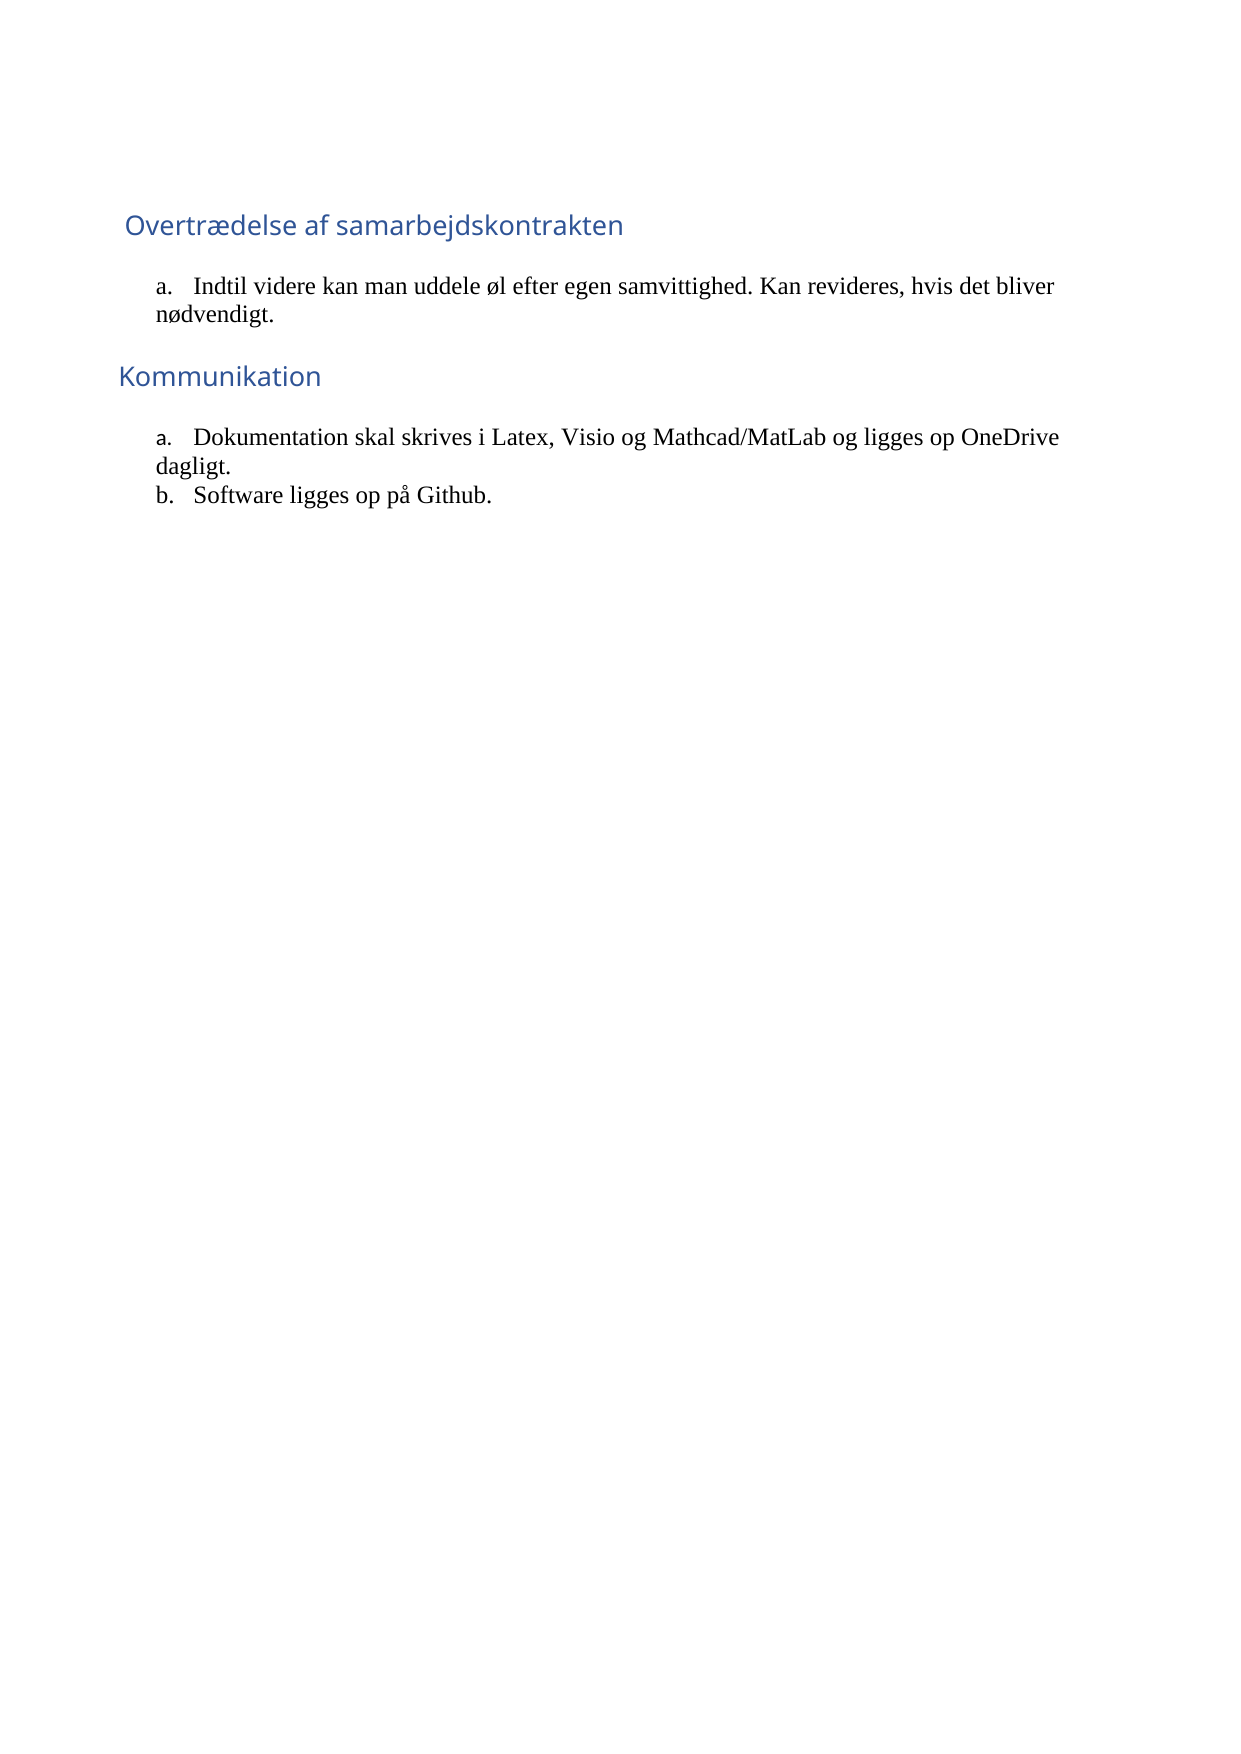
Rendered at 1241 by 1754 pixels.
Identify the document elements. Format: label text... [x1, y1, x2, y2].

list Indtil videre kan man uddele øl efter egen samvittighed. Kan revideres, hvis det bliver nødvendigt. [156, 271, 1122, 328]
text Kommunikation [118, 357, 1122, 394]
text Overtrædelse af samarbejdskontrakten [118, 206, 1122, 243]
list Software ligges op på Github. [156, 480, 1122, 508]
list Dokumentation skal skrives i Latex, Visio og Mathcad/MatLab og ligges op OneDrive dagligt. [156, 422, 1122, 480]
